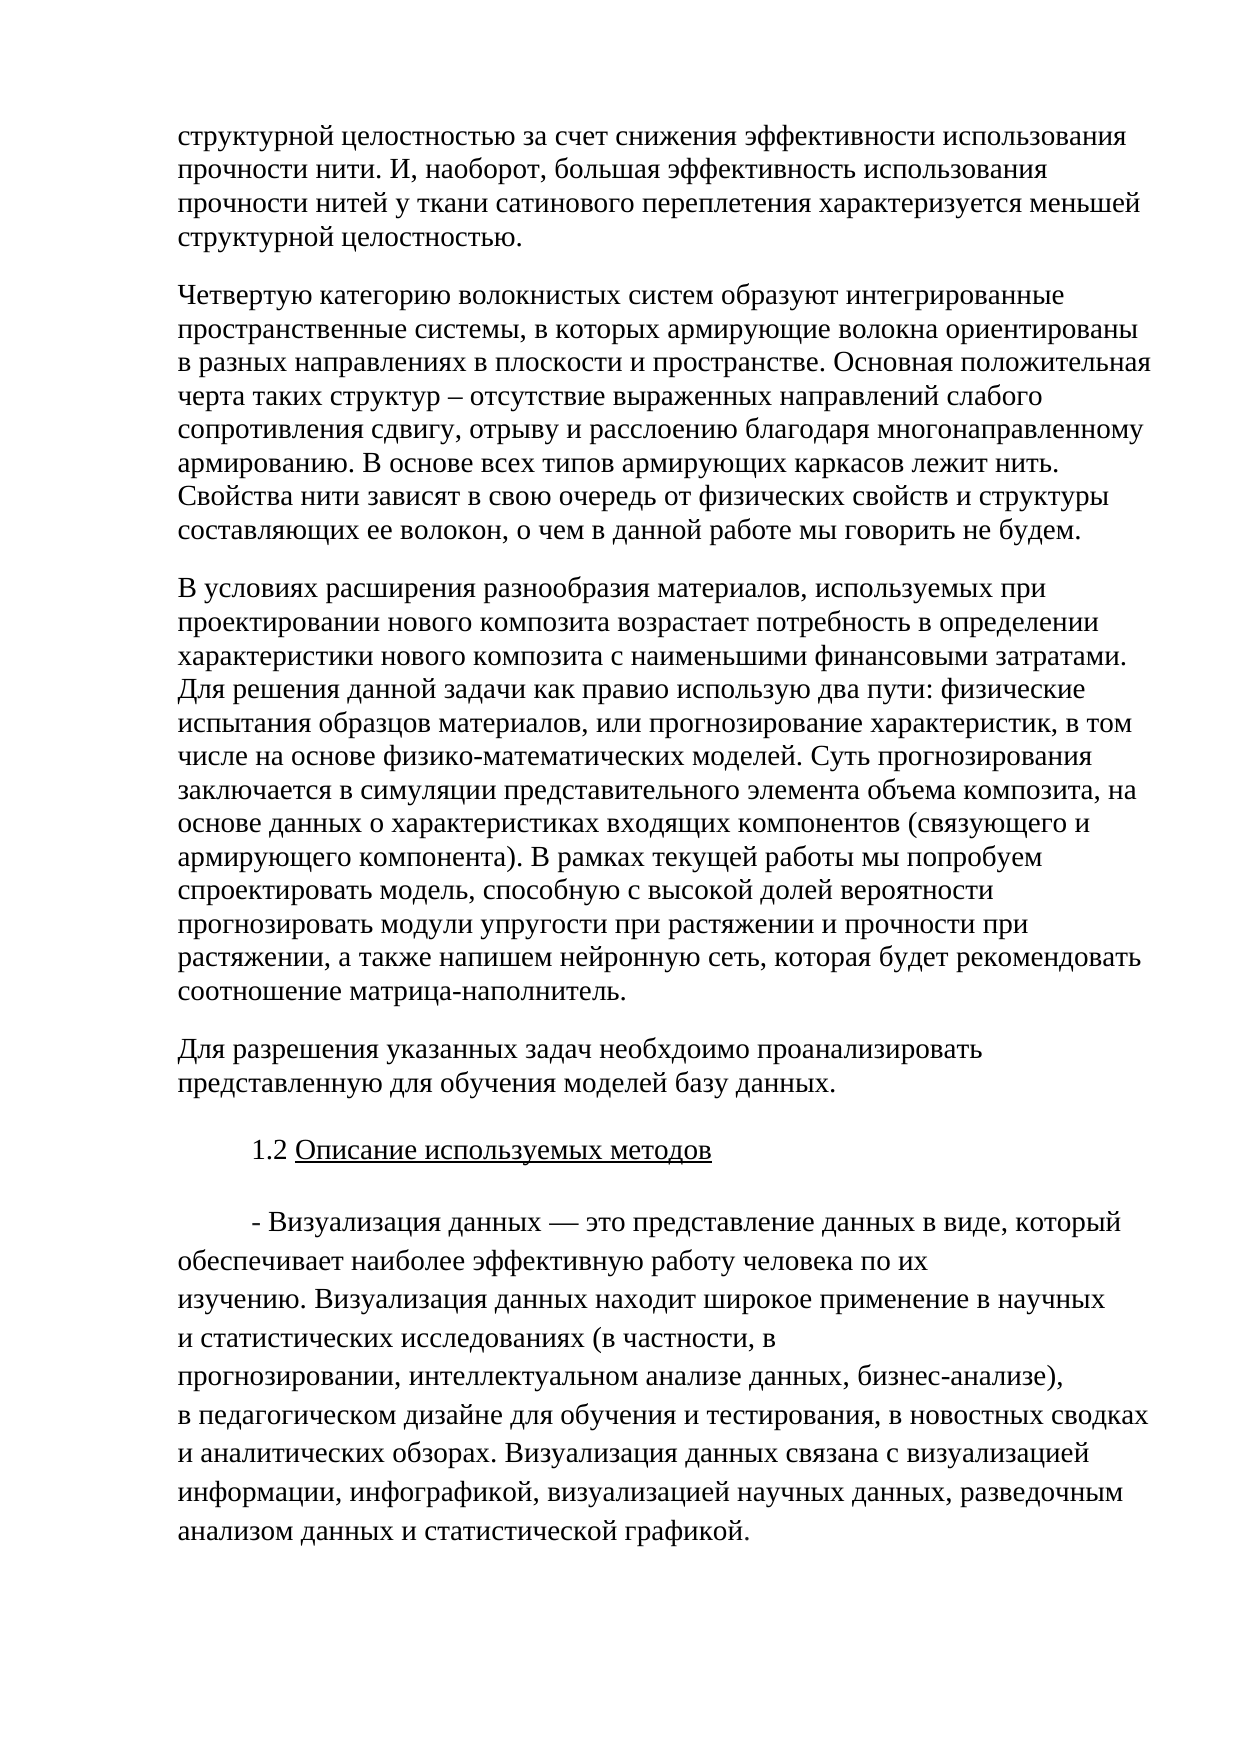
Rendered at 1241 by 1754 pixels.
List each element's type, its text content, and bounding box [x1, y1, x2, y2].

text В условиях расширения разнообразия материалов, используемых при проектировании нового композита возрастает потребность в определении характеристики нового композита с наименьшими финансовыми затратами. Для решения данной задачи как правио использую два пути: физические испытания образцов материалов, или прогнозирование характеристик, в том числе на основе физико-математических моделей. Суть прогнозирования заключается в симуляции представительного элемента объема композита, на основе данных о характеристиках входящих компонентов (связующего и армирующего компонента). В рамках текущей работы мы попробуем спроектировать модель, способную с высокой долей вероятности прогнозировать модули упругости при растяжении и прочности при растяжении, а также напишем нейронную сеть, которая будет рекомендовать соотношение матрица-наполнитель. [177, 571, 1152, 1007]
list Описание используемых методов [251, 1132, 1152, 1166]
text Четвертую категорию волокнистых систем образуют интегрированные пространственные системы, в которых армирующие волокна ориентированы в разных направлениях в плоскости и пространстве. Основная положительная черта таких структур – отсутствие выраженных направлений слабого сопротивления сдвигу, отрыву и расслоению благодаря многонаправленному армированию. В основе всех типов армирующих каркасов лежит нить. Свойства нити зависят в свою очередь от физических свойств и структуры составляющих ее волокон, о чем в данной работе мы говорить не будем. [177, 277, 1152, 546]
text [177, 118, 1152, 252]
text Для разрешения указанных задач необхдоимо проанализировать представленную для обучения моделей базу данных. [177, 1032, 1152, 1099]
text - Визуализация данных — это представление данных в виде, который обеспечивает наиболее эффективную работу человека по их изучению. Визуализация данных находит широкое применение в научных и статистических исследованиях (в частности, в прогнозировании, интеллектуальном анализе данных, бизнес-анализе), в педагогическом дизайне для обучения и тестирования, в новостных сводках и аналитических обзорах. Визуализация данных связана с визуализацией информации, инфографикой, визуализацией научных данных, разведочным анализом данных и статистической графикой. [177, 1204, 1152, 1546]
